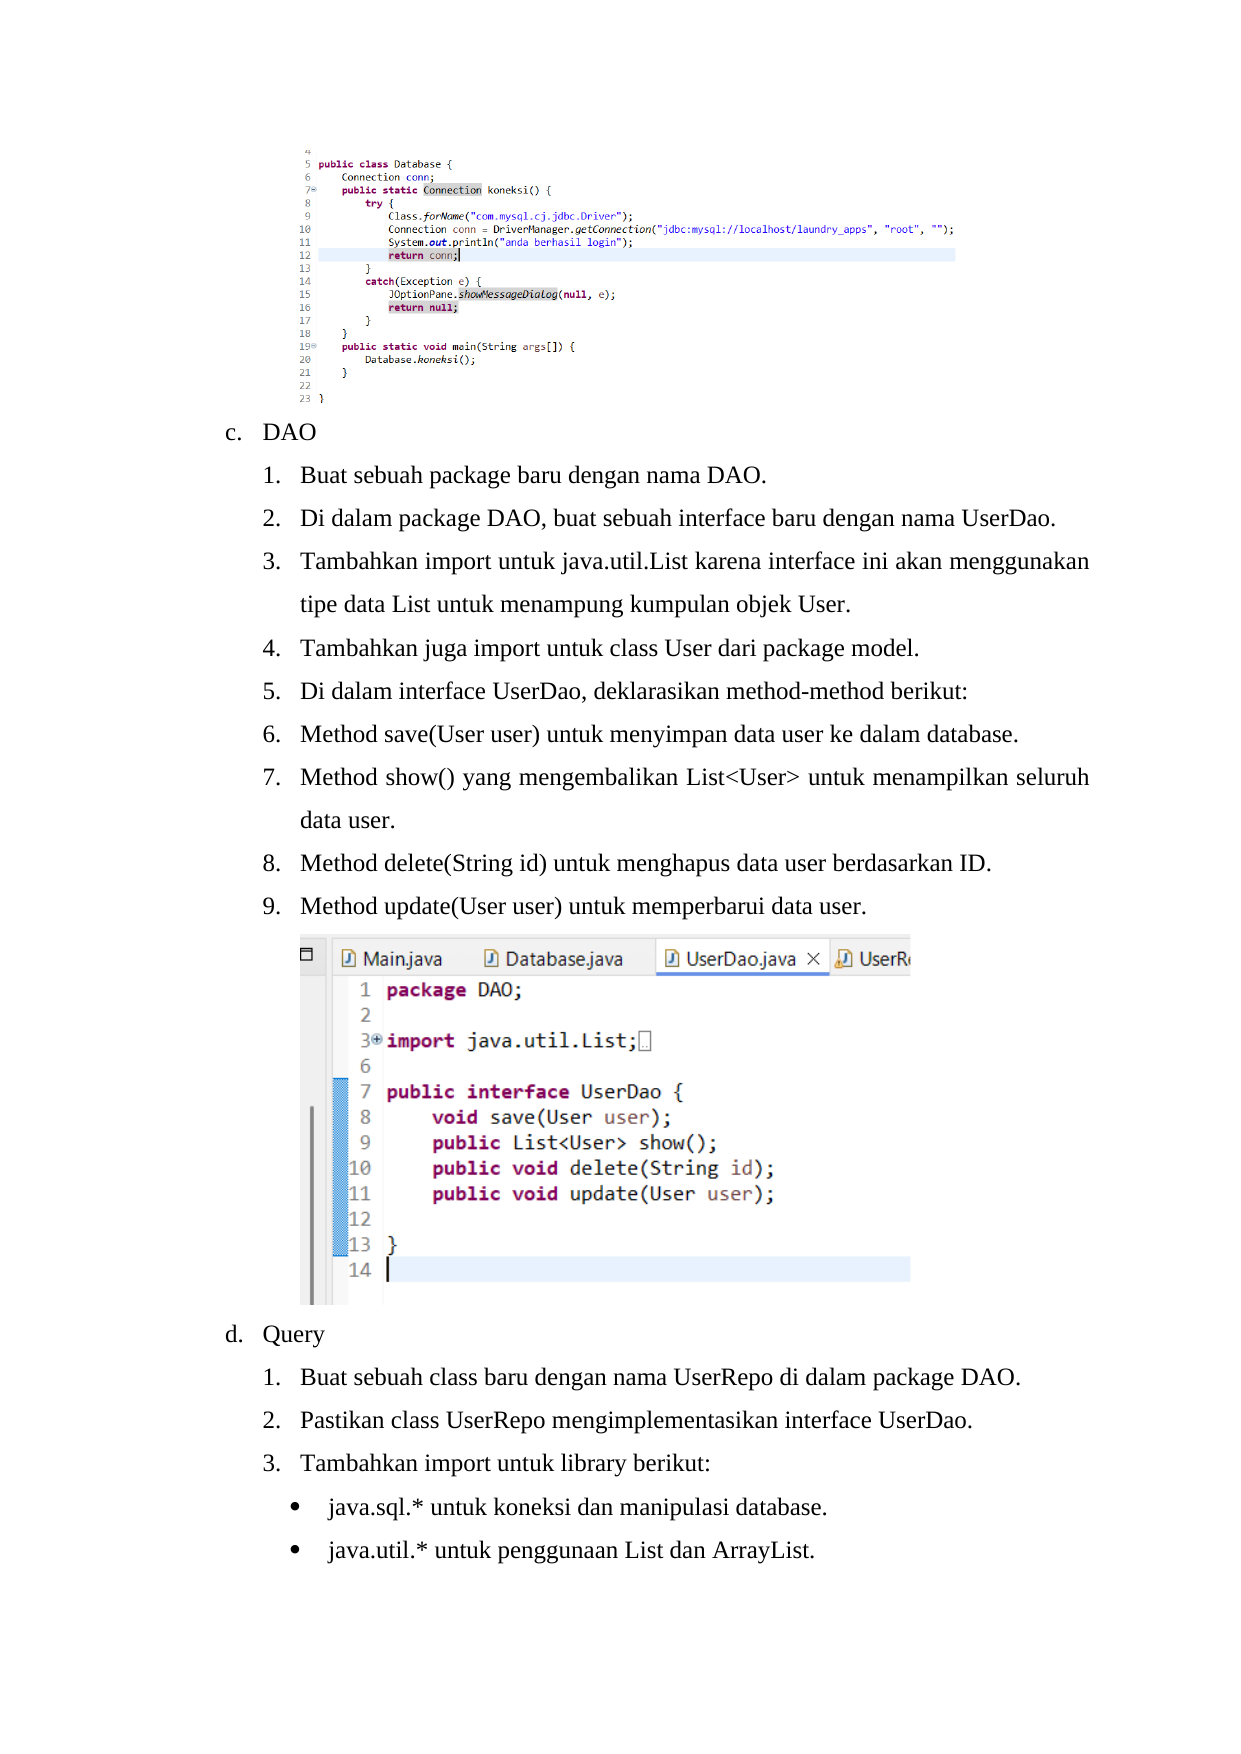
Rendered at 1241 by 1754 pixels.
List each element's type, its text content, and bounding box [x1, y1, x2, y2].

list Buat sebuah package baru dengan nama DAO. [262, 460, 1090, 489]
list Tambahkan import untuk java.util.List karena interface ini akan menggunakan tipe data List untuk menampung kumpulan objek User. [262, 546, 1090, 618]
list java.util.* untuk penggunaan List dan ArrayList. [291, 1535, 1090, 1563]
picture [300, 934, 911, 1305]
list Method update(User user) untuk memperbarui data user. [262, 891, 1090, 920]
list Di dalam package DAO, buat sebuah interface baru dengan nama UserDao. [262, 503, 1090, 532]
list Method save(User user) untuk menyimpan data user ke dalam database. [262, 719, 1090, 748]
list java.sql.* untuk koneksi dan manipulasi database. [291, 1492, 1090, 1520]
list Di dalam interface UserDao, deklarasikan method-method berikut: [262, 676, 1090, 704]
list Tambahkan juga import untuk class User dari package model. [262, 633, 1090, 661]
list DAO [225, 417, 1090, 446]
list Method delete(String id) untuk menghapus data user berdasarkan ID. [262, 848, 1090, 877]
picture [300, 150, 956, 403]
list Query [225, 1319, 1090, 1348]
list Tambahkan import untuk library berikut: [262, 1448, 1090, 1477]
list Pastikan class UserRepo mengimplementasikan interface UserDao. [262, 1405, 1090, 1434]
list Buat sebuah class baru dengan nama UserRepo di dalam package DAO. [262, 1362, 1090, 1391]
list Method show() yang mengembalikan List<User> untuk menampilkan seluruh data user. [262, 762, 1090, 834]
